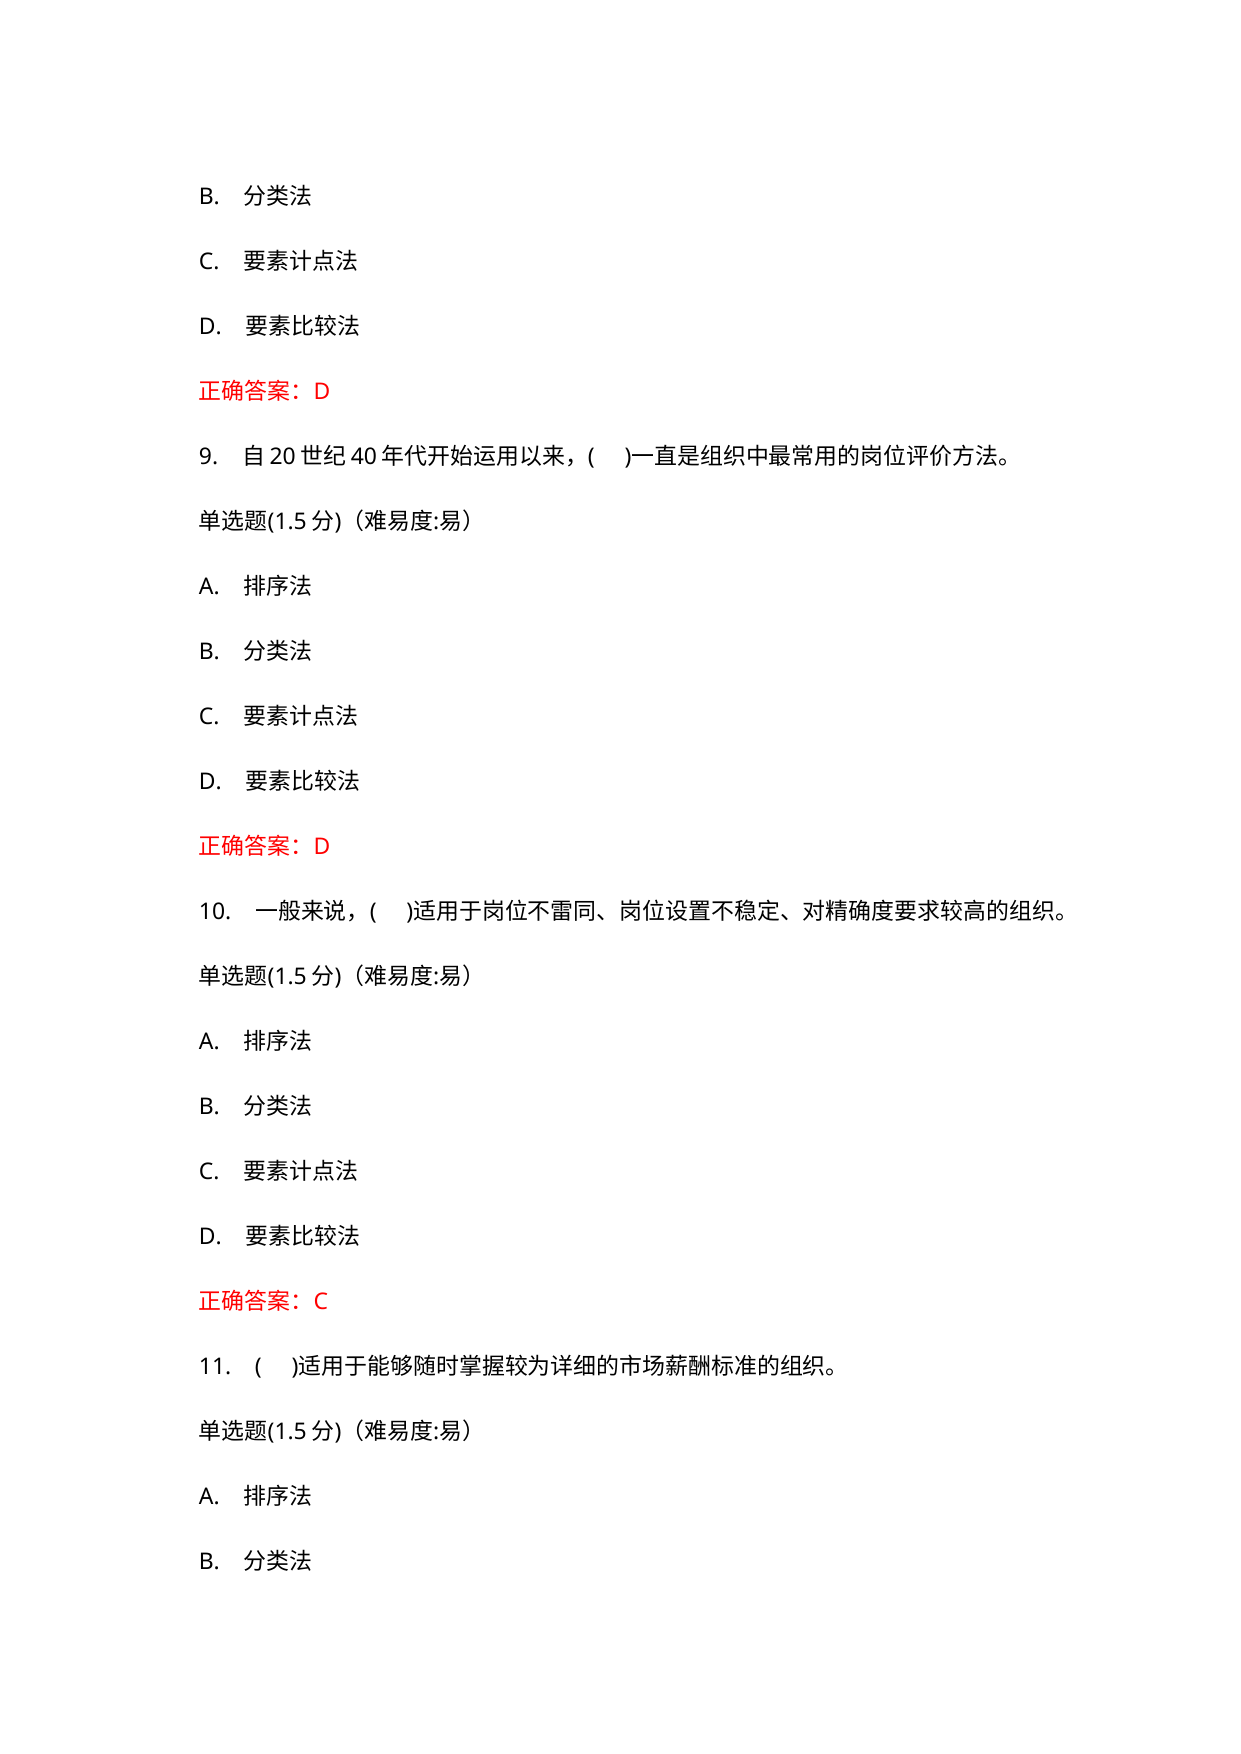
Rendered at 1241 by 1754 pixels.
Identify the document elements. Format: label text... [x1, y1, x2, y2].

table_cell B. 分类法 [188, 617, 1225, 682]
table_cell 正确答案：C [188, 1267, 1225, 1332]
table_cell A. 排序法 [188, 1007, 1225, 1072]
table_cell A. 排序法 [188, 1462, 1225, 1527]
table_cell D. 要素比较法 [188, 1202, 1225, 1267]
table_cell 9. 自20世纪40年代开始运用以来，( )一直是组织中最常用的岗位评价方法。 [188, 422, 1225, 487]
table_cell 正确答案：D [188, 812, 1225, 877]
table_cell 10. 一般来说，( )适用于岗位不雷同、岗位设置不稳定、对精确度要求较高的组织。 [188, 877, 1225, 942]
table_cell 正确答案：D [188, 357, 1225, 422]
table_cell B. 分类法 [188, 1527, 1225, 1592]
table_cell D. 要素比较法 [188, 747, 1225, 812]
table_cell 11. ( )适用于能够随时掌握较为详细的市场薪酬标准的组织。 [188, 1332, 1225, 1397]
table_cell 单选题(1.5分)（难易度:易） [188, 1397, 1225, 1462]
table_cell B. 分类法 [188, 162, 1225, 227]
table_cell A. 排序法 [188, 552, 1225, 617]
table_cell 单选题(1.5分)（难易度:易） [188, 942, 1225, 1007]
table_cell 单选题(1.5分)（难易度:易） [188, 487, 1225, 552]
table_cell C. 要素计点法 [188, 1137, 1225, 1202]
table_cell C. 要素计点法 [188, 227, 1225, 292]
table_cell D. 要素比较法 [188, 292, 1225, 357]
table_cell C. 要素计点法 [188, 682, 1225, 747]
table_cell B. 分类法 [188, 1072, 1225, 1137]
